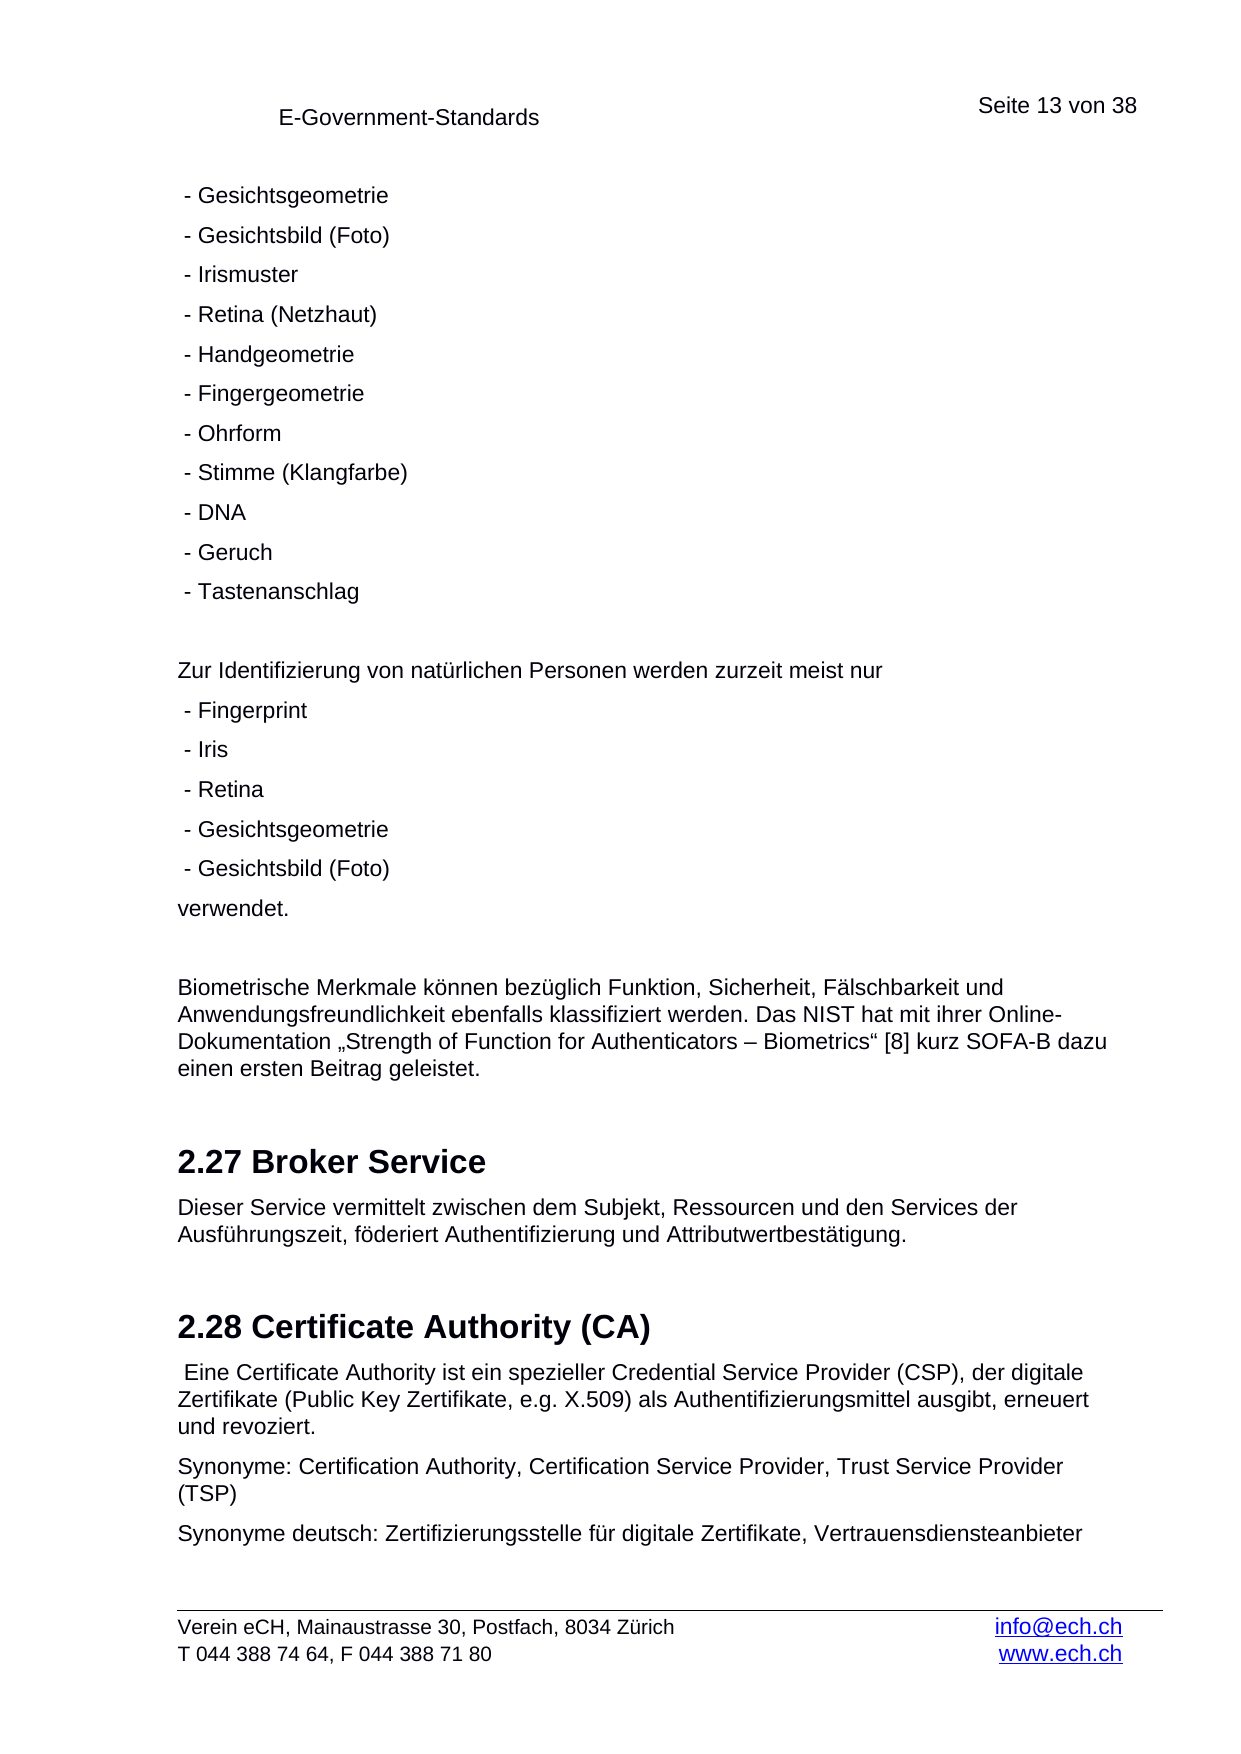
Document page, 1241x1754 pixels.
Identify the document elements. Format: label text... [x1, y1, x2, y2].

text - Retina [177, 775, 1122, 802]
text Eine Certificate Authority ist ein spezieller Credential Service Provider (CSP), der digitale Zertifikate (Public Key Zertifikate, e.g. X.509) als Authentifizierungsmittel ausgibt, erneuert und revoziert. [177, 1358, 1122, 1440]
text - Gesichtsgeometrie [177, 182, 1122, 209]
text - Retina (Netzhaut) [177, 300, 1122, 327]
text - Tastenanschlag [177, 577, 1122, 604]
subtitle Certificate Authority (CA) [177, 1307, 1122, 1346]
text - Gesichtsgeometrie [177, 815, 1122, 842]
text Biometrische Merkmale können bezüglich Funktion, Sicherheit, Fälschbarkeit und Anwendungsfreundlichkeit ebenfalls klassifiziert werden. Das NIST hat mit ihrer Online-Dokumentation „Strength of Function for Authenticators – Biometrics“ [8] kurz SOFA-B dazu einen ersten Beitrag geleistet. [177, 973, 1122, 1082]
text - Gesichtsbild (Foto) [177, 221, 1122, 248]
text Synonyme deutsch: Zertifizierungsstelle für digitale Zertifikate, Vertrauensdiensteanbieter [177, 1519, 1122, 1546]
text verwendet. [177, 894, 1122, 921]
text - DNA [177, 498, 1122, 525]
text Dieser Service vermittelt zwischen dem Subjekt, Ressourcen und den Services der Ausführungszeit, föderiert Authentifizierung und Attributwertbestätigung. [177, 1193, 1122, 1247]
text - Stimme (Klangfarbe) [177, 459, 1122, 486]
text - Fingerprint [177, 696, 1122, 723]
text Zur Identifizierung von natürlichen Personen werden zurzeit meist nur [177, 657, 1122, 684]
text - Fingergeometrie [177, 379, 1122, 407]
text - Ohrform [177, 419, 1122, 446]
text - Handgeometrie [177, 340, 1122, 367]
text Synonyme: Certification Authority, Certification Service Provider, Trust Service Provider (TSP) [177, 1452, 1122, 1506]
text - Geruch [177, 538, 1122, 565]
text - Iris [177, 736, 1122, 763]
text - Irismuster [177, 261, 1122, 288]
subtitle Broker Service [177, 1142, 1122, 1180]
text - Gesichtsbild (Foto) [177, 854, 1122, 882]
